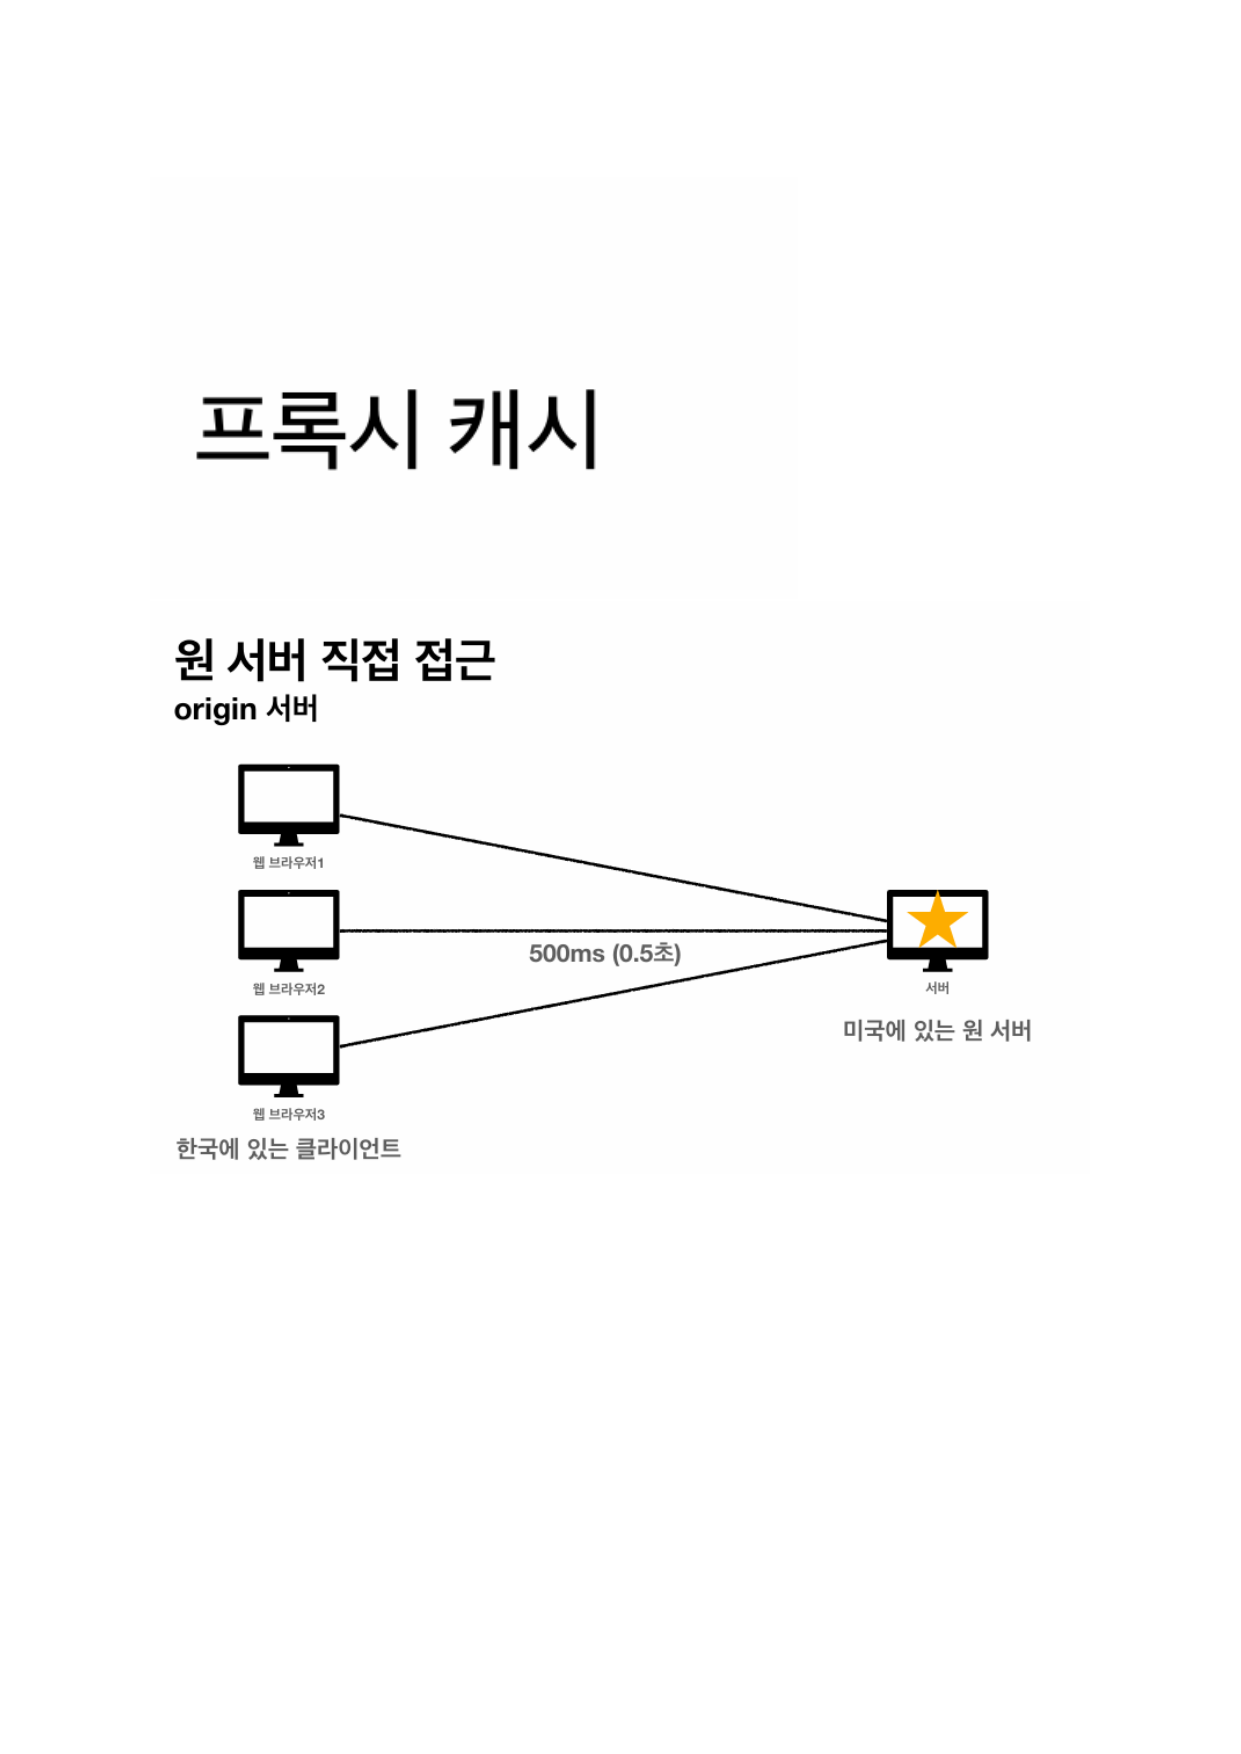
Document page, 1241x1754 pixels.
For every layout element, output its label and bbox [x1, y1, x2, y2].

picture [150, 177, 799, 599]
picture [150, 601, 1091, 1174]
